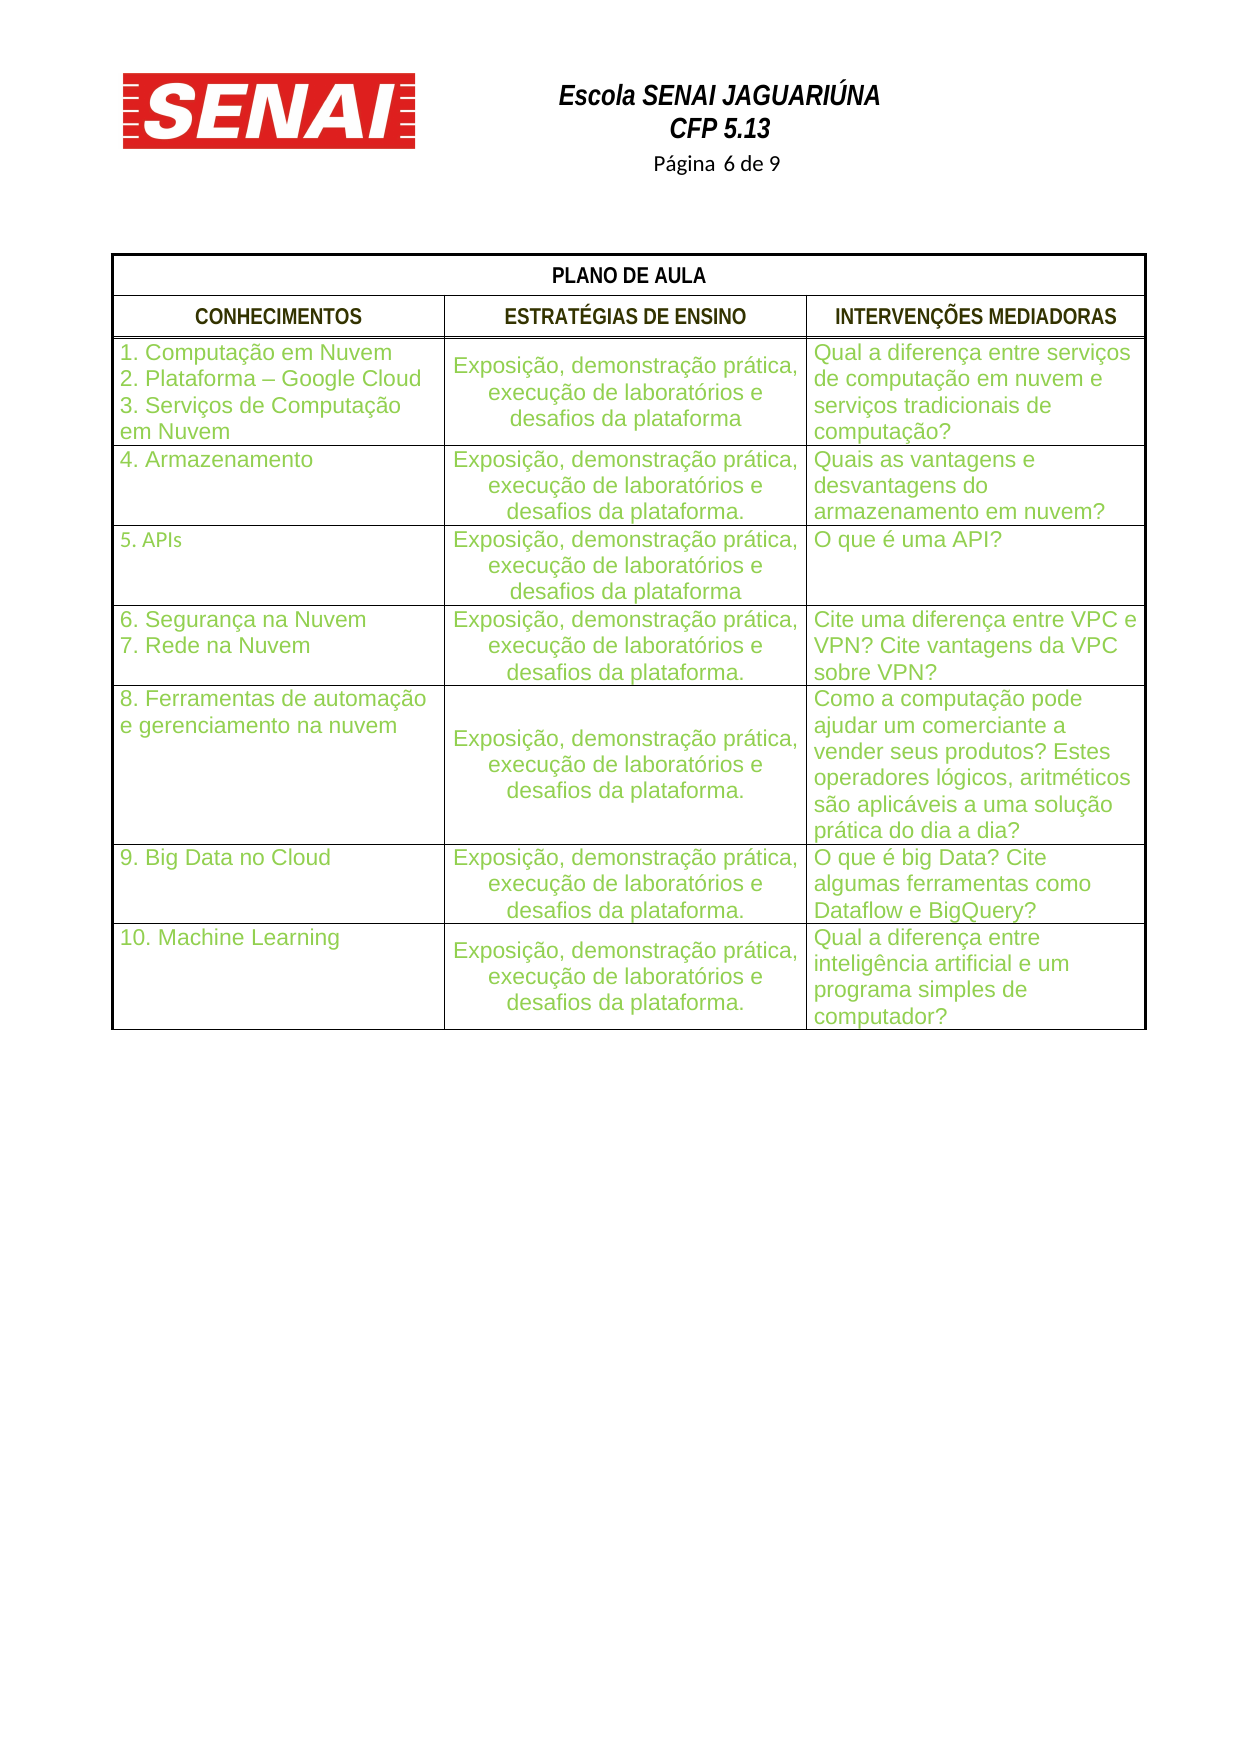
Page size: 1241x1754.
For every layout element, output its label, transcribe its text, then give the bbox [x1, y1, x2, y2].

table_cell O que é uma API? [807, 526, 1144, 605]
table_cell Qual a diferença entre serviços de computação em nuvem e serviços tradicionais de computação? [807, 339, 1144, 444]
table_cell Exposição, demonstração prática, execução de laboratórios e desafios da plataforma [445, 339, 806, 444]
table_cell 5. APIs [114, 526, 444, 605]
table_cell 9. Big Data no Cloud [114, 845, 444, 923]
table_cell 4. Armazenamento [114, 446, 444, 524]
table_cell O que é big Data? Cite algumas ferramentas como Dataflow e BigQuery? [807, 845, 1144, 923]
picture [118, 73, 415, 149]
table_cell 1. Computação em Nuvem 2. Plataforma – Google Cloud 3. Serviços de Computação em Nuvem [114, 339, 444, 444]
table_cell 6. Segurança na Nuvem 7. Rede na Nuvem [114, 606, 444, 685]
table_cell 8. Ferramentas de automação e gerenciamento na nuvem [114, 686, 444, 843]
table_cell Exposição, demonstração prática, execução de laboratórios e desafios da plataforma. [445, 924, 806, 1029]
table_cell Exposição, demonstração prática, execução de laboratórios e desafios da plataforma [445, 526, 806, 605]
table_cell ESTRATÉGIAS DE ENSINO [445, 296, 806, 336]
table_cell CONHECIMENTOS [114, 296, 444, 336]
table_cell Exposição, demonstração prática, execução de laboratórios e desafios da plataforma. [445, 606, 806, 685]
table_cell Exposição, demonstração prática, execução de laboratórios e desafios da plataforma. [445, 845, 806, 923]
table_cell Cite uma diferença entre VPC e VPN? Cite vantagens da VPC sobre VPN? [807, 606, 1144, 685]
table_cell 10. Machine Learning [114, 924, 444, 1029]
table_cell Exposição, demonstração prática, execução de laboratórios e desafios da plataforma. [445, 686, 806, 843]
table_cell Qual a diferença entre inteligência artificial e um programa simples de computador? [807, 924, 1144, 1029]
table_header PLANO DE AULA [114, 256, 1144, 294]
table_cell INTERVENÇÕES MEDIADORAS [807, 296, 1144, 336]
table_cell Quais as vantagens e desvantagens do armazenamento em nuvem? [807, 446, 1144, 524]
table_cell Como a computação pode ajudar um comerciante a vender seus produtos? Estes operadores lógicos, aritméticos são aplicáveis a uma solução prática do dia a dia? [807, 686, 1144, 843]
table_cell Exposição, demonstração prática, execução de laboratórios e desafios da plataforma. [445, 446, 806, 524]
